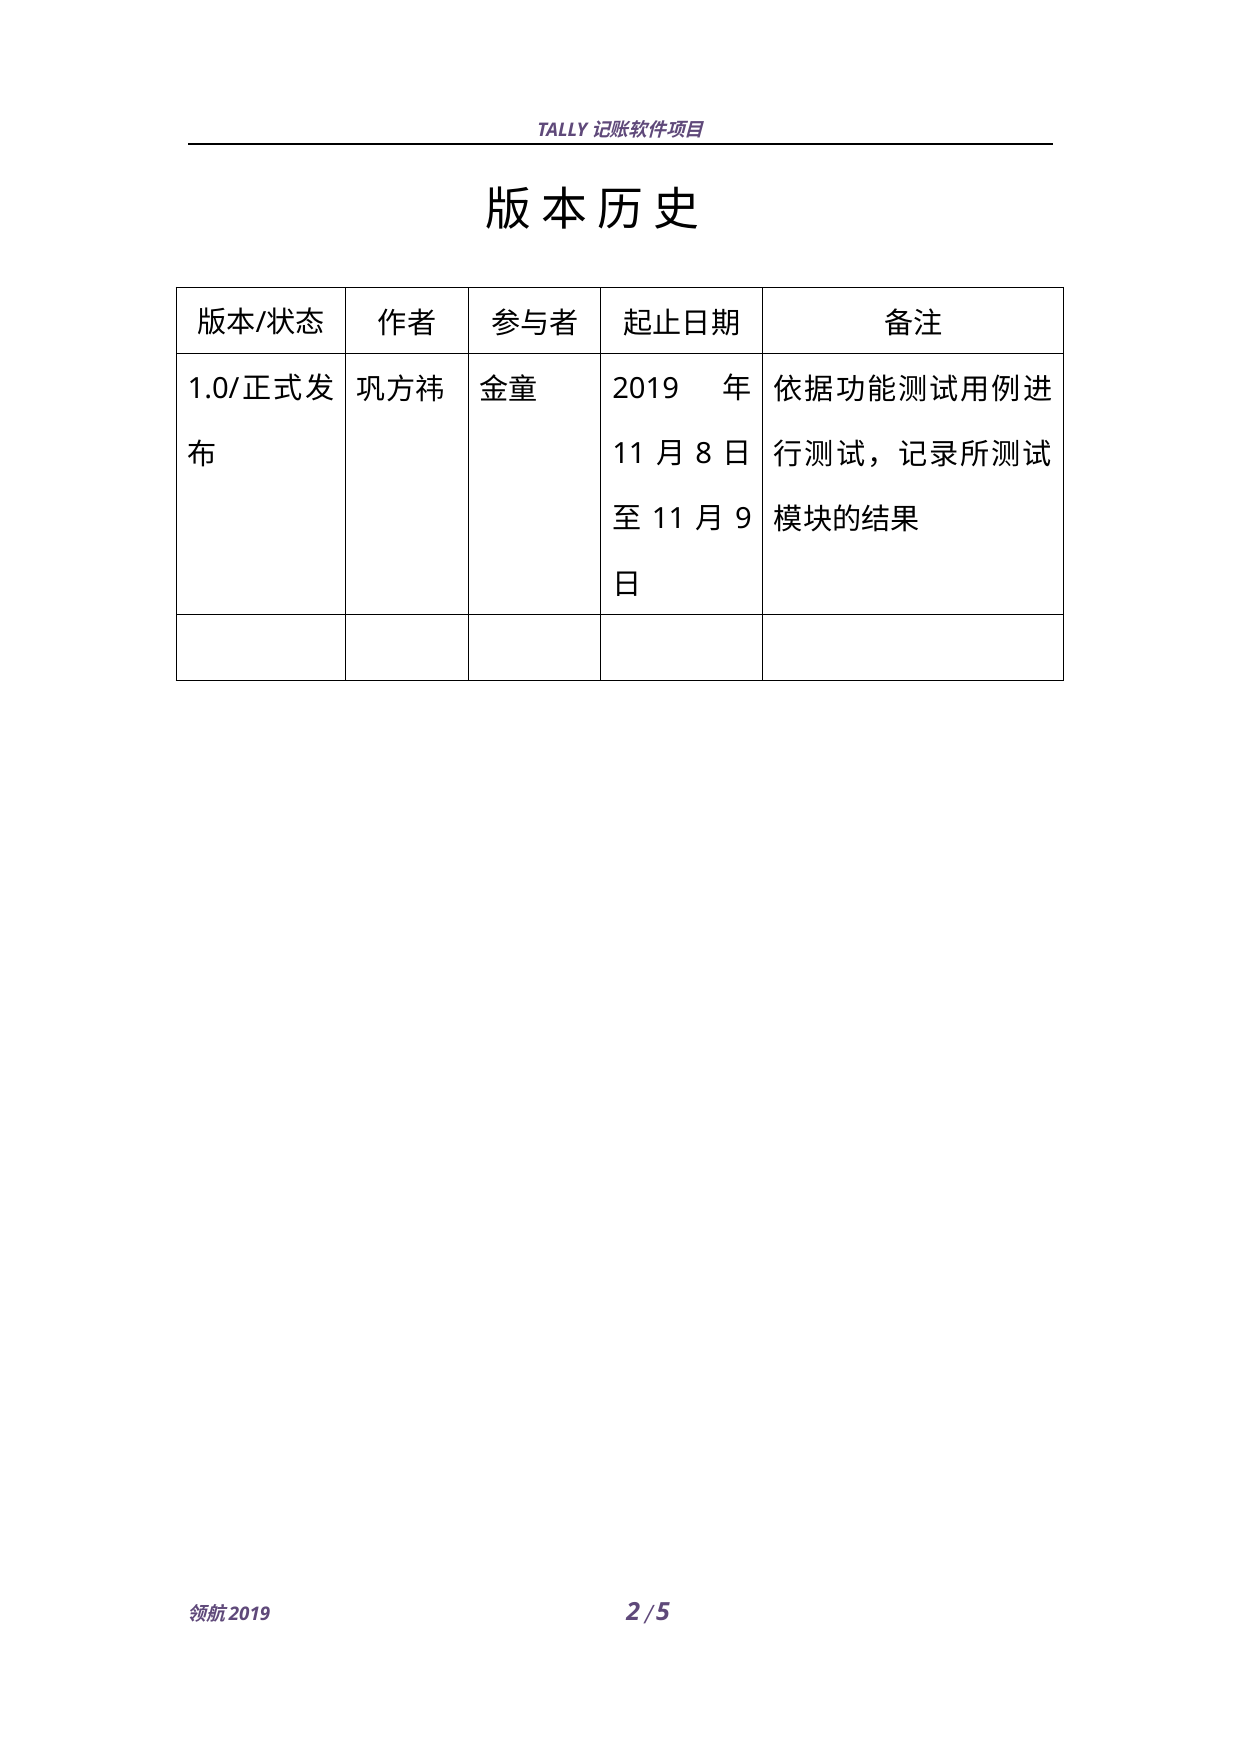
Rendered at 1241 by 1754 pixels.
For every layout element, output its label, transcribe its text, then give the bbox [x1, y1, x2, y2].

table_cell 依据功能测试用例进行测试，记录所测试模块的结果 [763, 354, 1063, 614]
table_cell [601, 615, 762, 680]
table_header 起止日期 [601, 288, 762, 353]
table_cell [469, 615, 600, 680]
table_cell [177, 615, 345, 680]
table_header 备注 [763, 288, 1063, 353]
table_cell 2019年11月8日至11月9日 [601, 354, 762, 614]
text 版 本 历 史 [187, 157, 1053, 254]
table_cell [346, 615, 468, 680]
table_header 作者 [346, 288, 468, 353]
table_cell 巩方祎 [346, 354, 468, 614]
table_cell 金童 [469, 354, 600, 614]
table_header 版本/状态 [177, 288, 345, 353]
table_cell 1.0/正式发布 [177, 354, 345, 614]
table_cell [763, 615, 1063, 680]
table_header 参与者 [469, 288, 600, 353]
